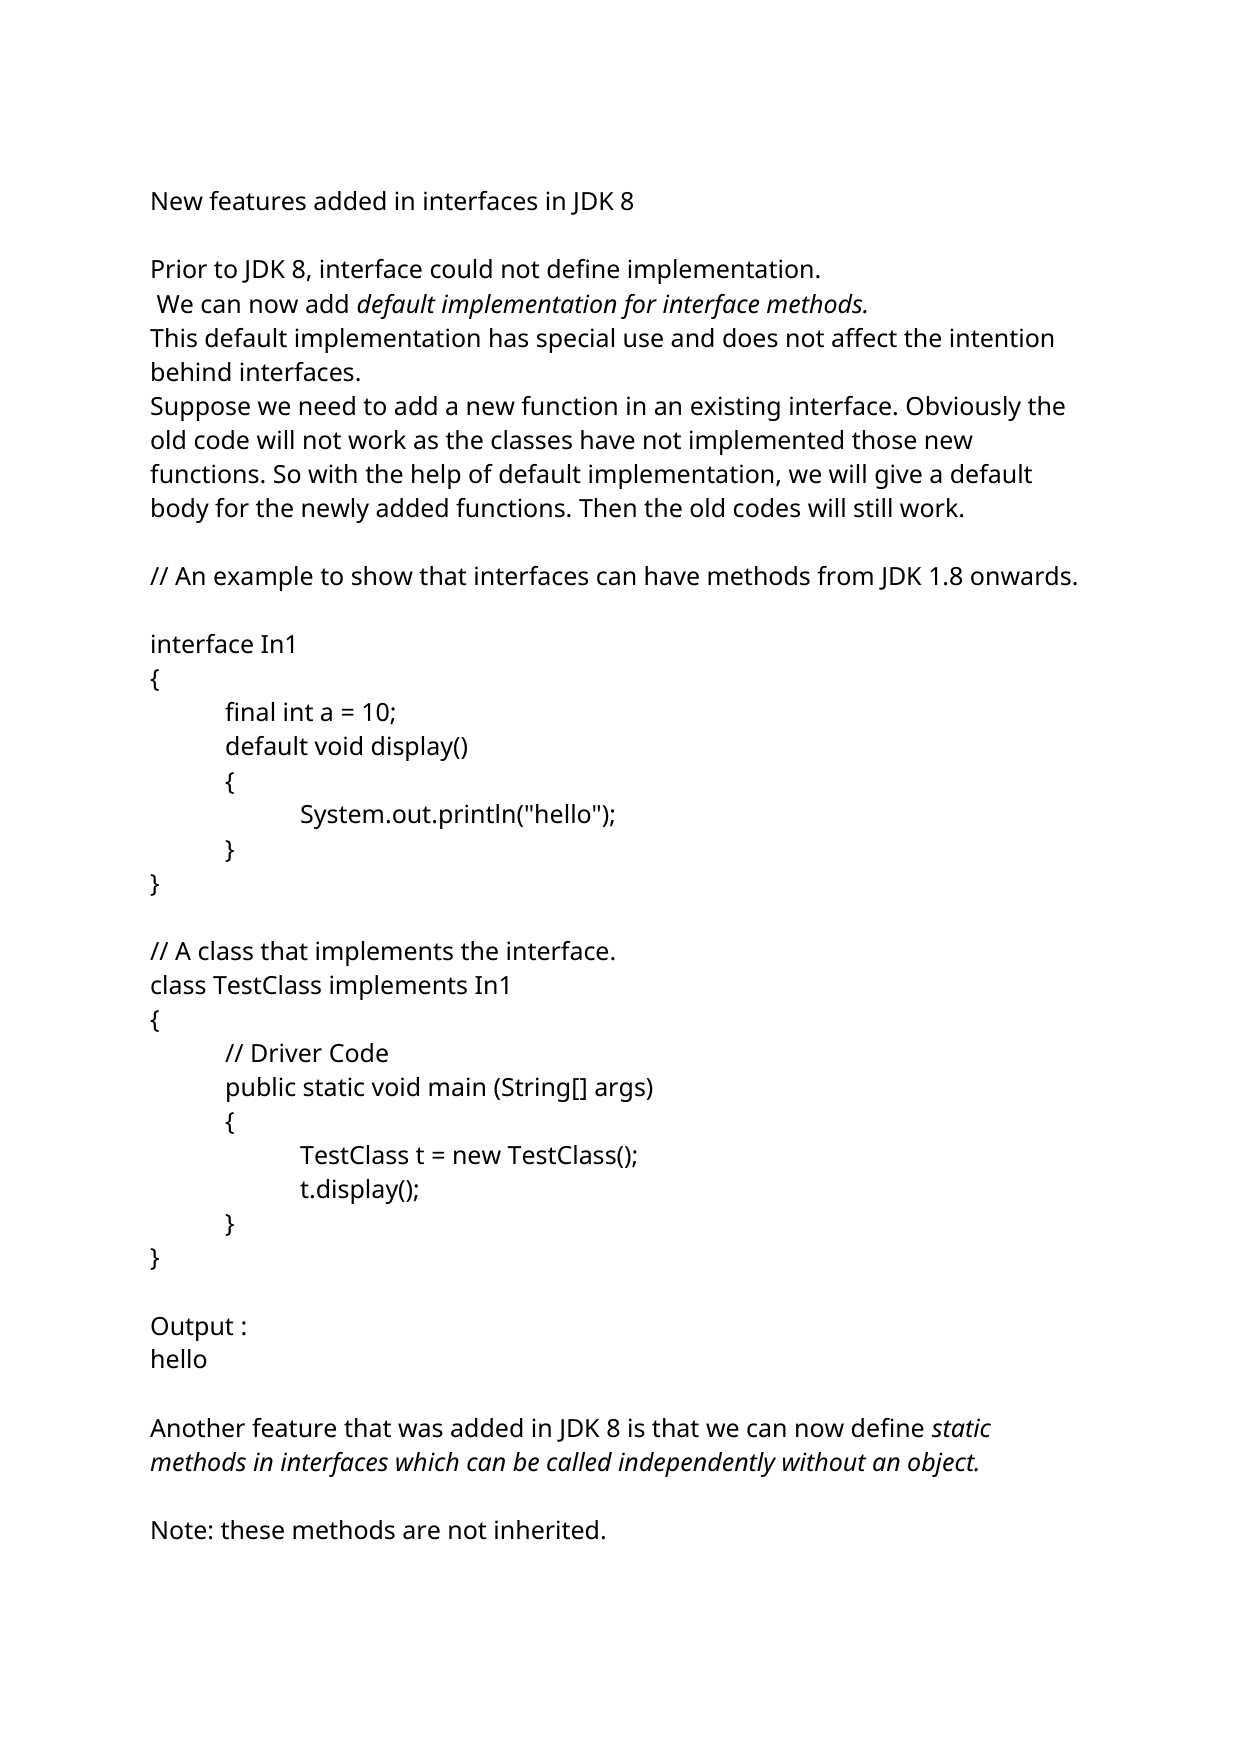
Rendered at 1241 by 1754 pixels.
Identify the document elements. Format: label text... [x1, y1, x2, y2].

text Suppose we need to add a new function in an existing interface. Obviously the old code will not work as the classes have not implemented those new functions. So with the help of default implementation, we will give a default body for the newly added functions. Then the old codes will still work. [150, 388, 1090, 525]
text // Driver Code [150, 1036, 1090, 1070]
text } [150, 865, 1090, 899]
text } [150, 1206, 1090, 1240]
text interface In1 [150, 627, 1090, 661]
text final int a = 10; [150, 695, 1090, 729]
text New features added in interfaces in JDK 8 [150, 184, 1090, 218]
text Prior to JDK 8, interface could not define implementation. [150, 252, 1090, 286]
text Note: these methods are not inherited. [150, 1512, 1090, 1547]
text TestClass t = new TestClass(); [150, 1138, 1090, 1172]
text // An example to show that interfaces can have methods from JDK 1.8 onwards. [150, 559, 1090, 593]
text } [150, 831, 1090, 865]
text Output : [150, 1308, 1090, 1342]
text default void display() [150, 729, 1090, 763]
text public static void main (String[] args) [150, 1070, 1090, 1104]
text t.display(); [150, 1172, 1090, 1206]
text System.out.println("hello"); [150, 797, 1090, 831]
text hello [150, 1342, 1090, 1376]
text class TestClass implements In1 [150, 967, 1090, 1002]
text { [150, 763, 1090, 797]
text This default implementation has special use and does not affect the intention behind interfaces. [150, 320, 1090, 388]
text } [150, 1240, 1090, 1274]
text We can now add default implementation for interface methods. [150, 286, 1090, 320]
text { [150, 661, 1090, 695]
text // A class that implements the interface. [150, 933, 1090, 967]
text { [150, 1002, 1090, 1036]
text { [150, 1104, 1090, 1138]
